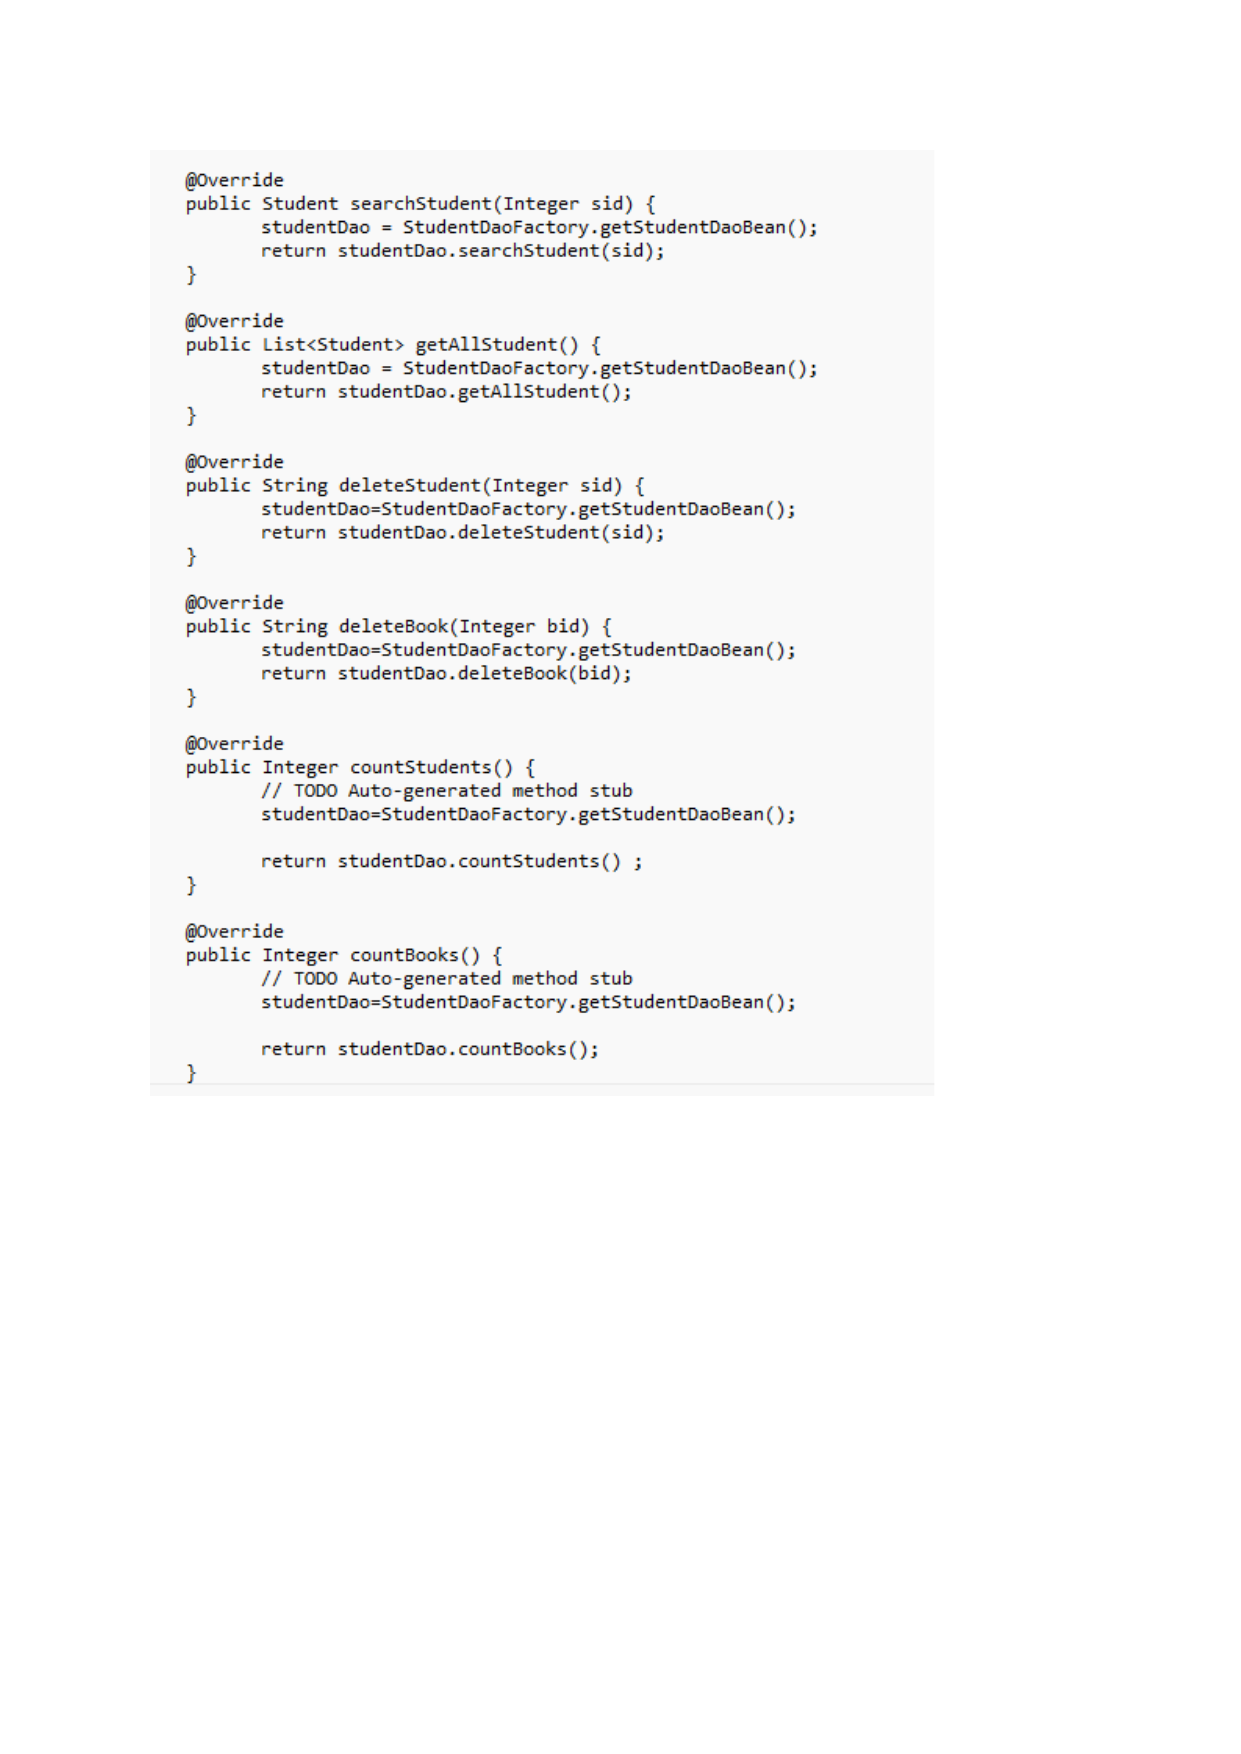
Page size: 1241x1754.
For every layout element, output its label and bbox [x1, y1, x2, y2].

picture [150, 150, 935, 1096]
